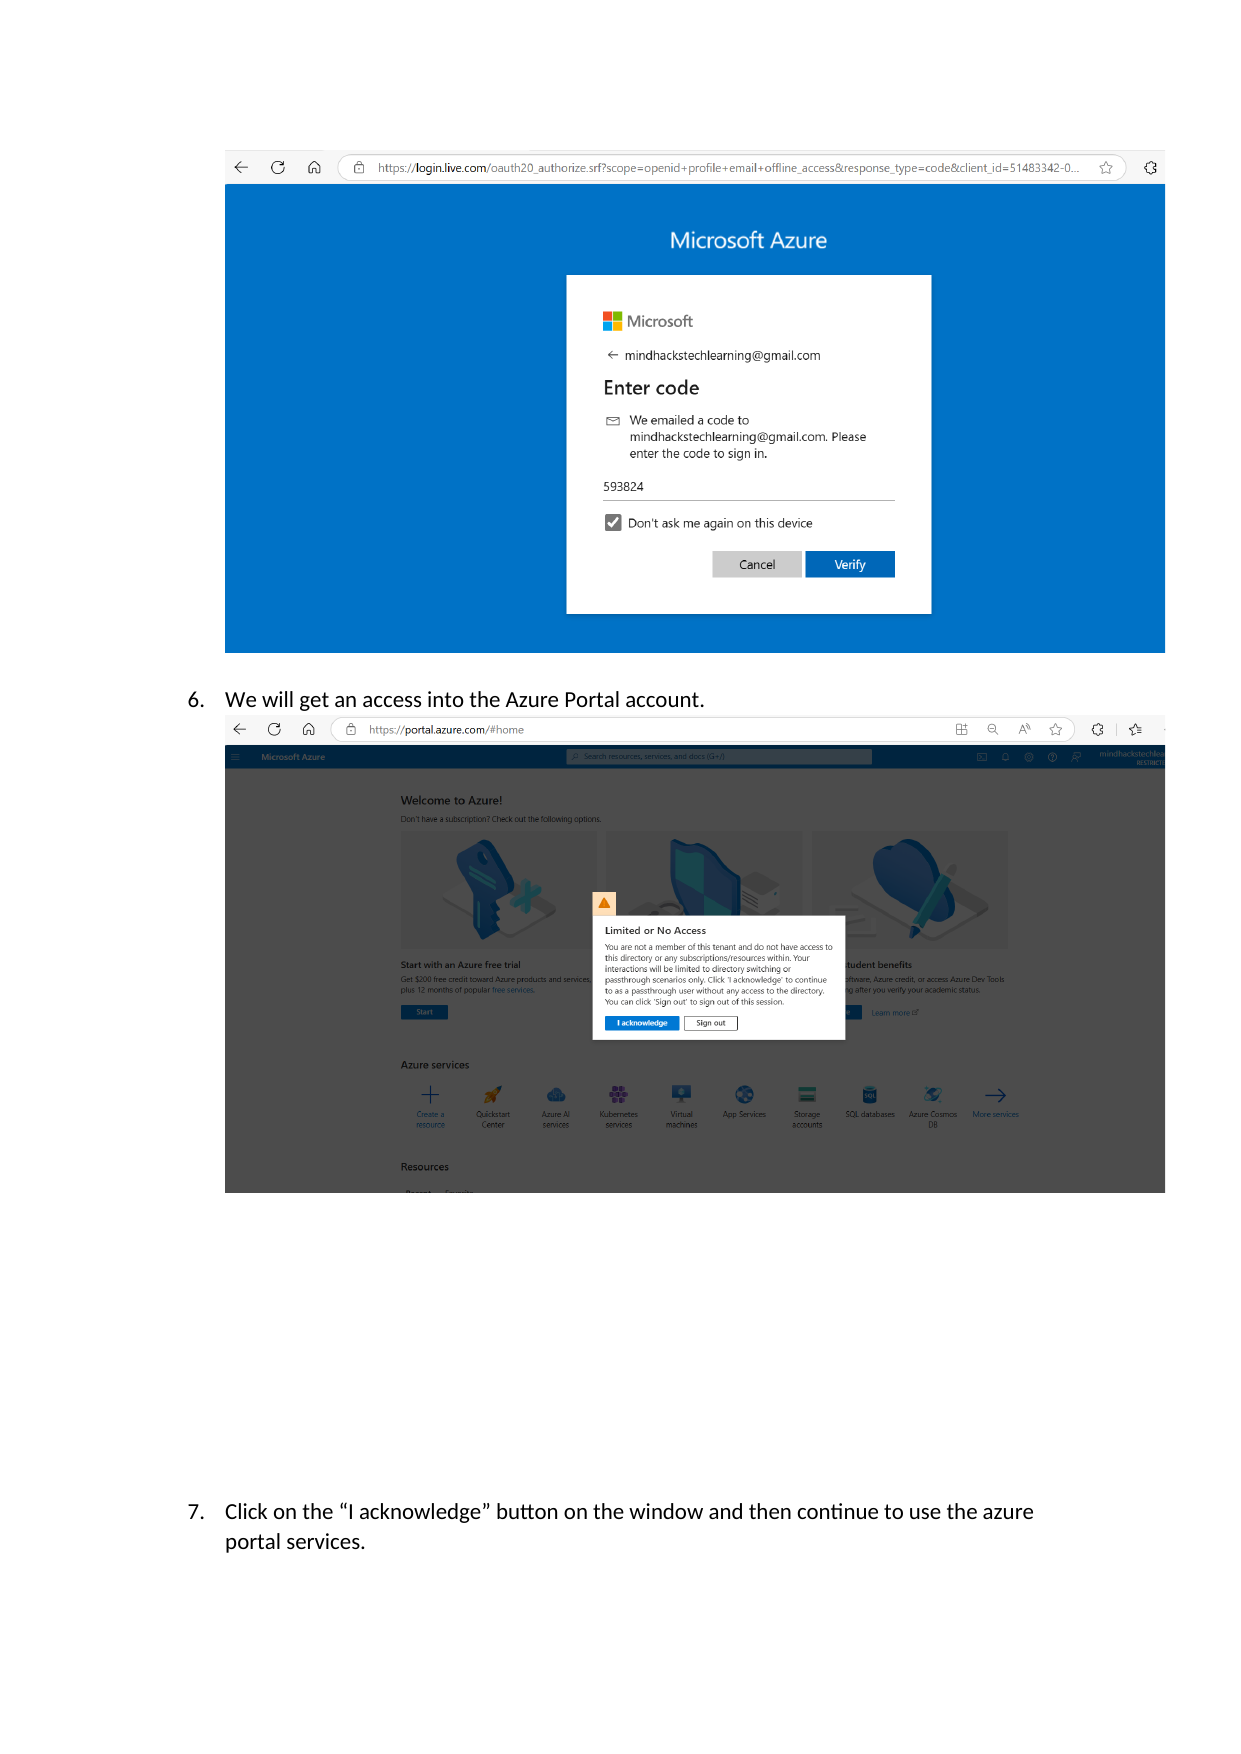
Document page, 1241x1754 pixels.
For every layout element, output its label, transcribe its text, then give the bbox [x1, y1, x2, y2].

picture [225, 150, 1166, 653]
list We will get an access into the Azure Portal account. [187, 685, 1090, 713]
picture [225, 715, 1166, 1193]
list Click on the “I acknowledge” button on the window and then continue to use the azure portal services. [187, 1497, 1090, 1555]
